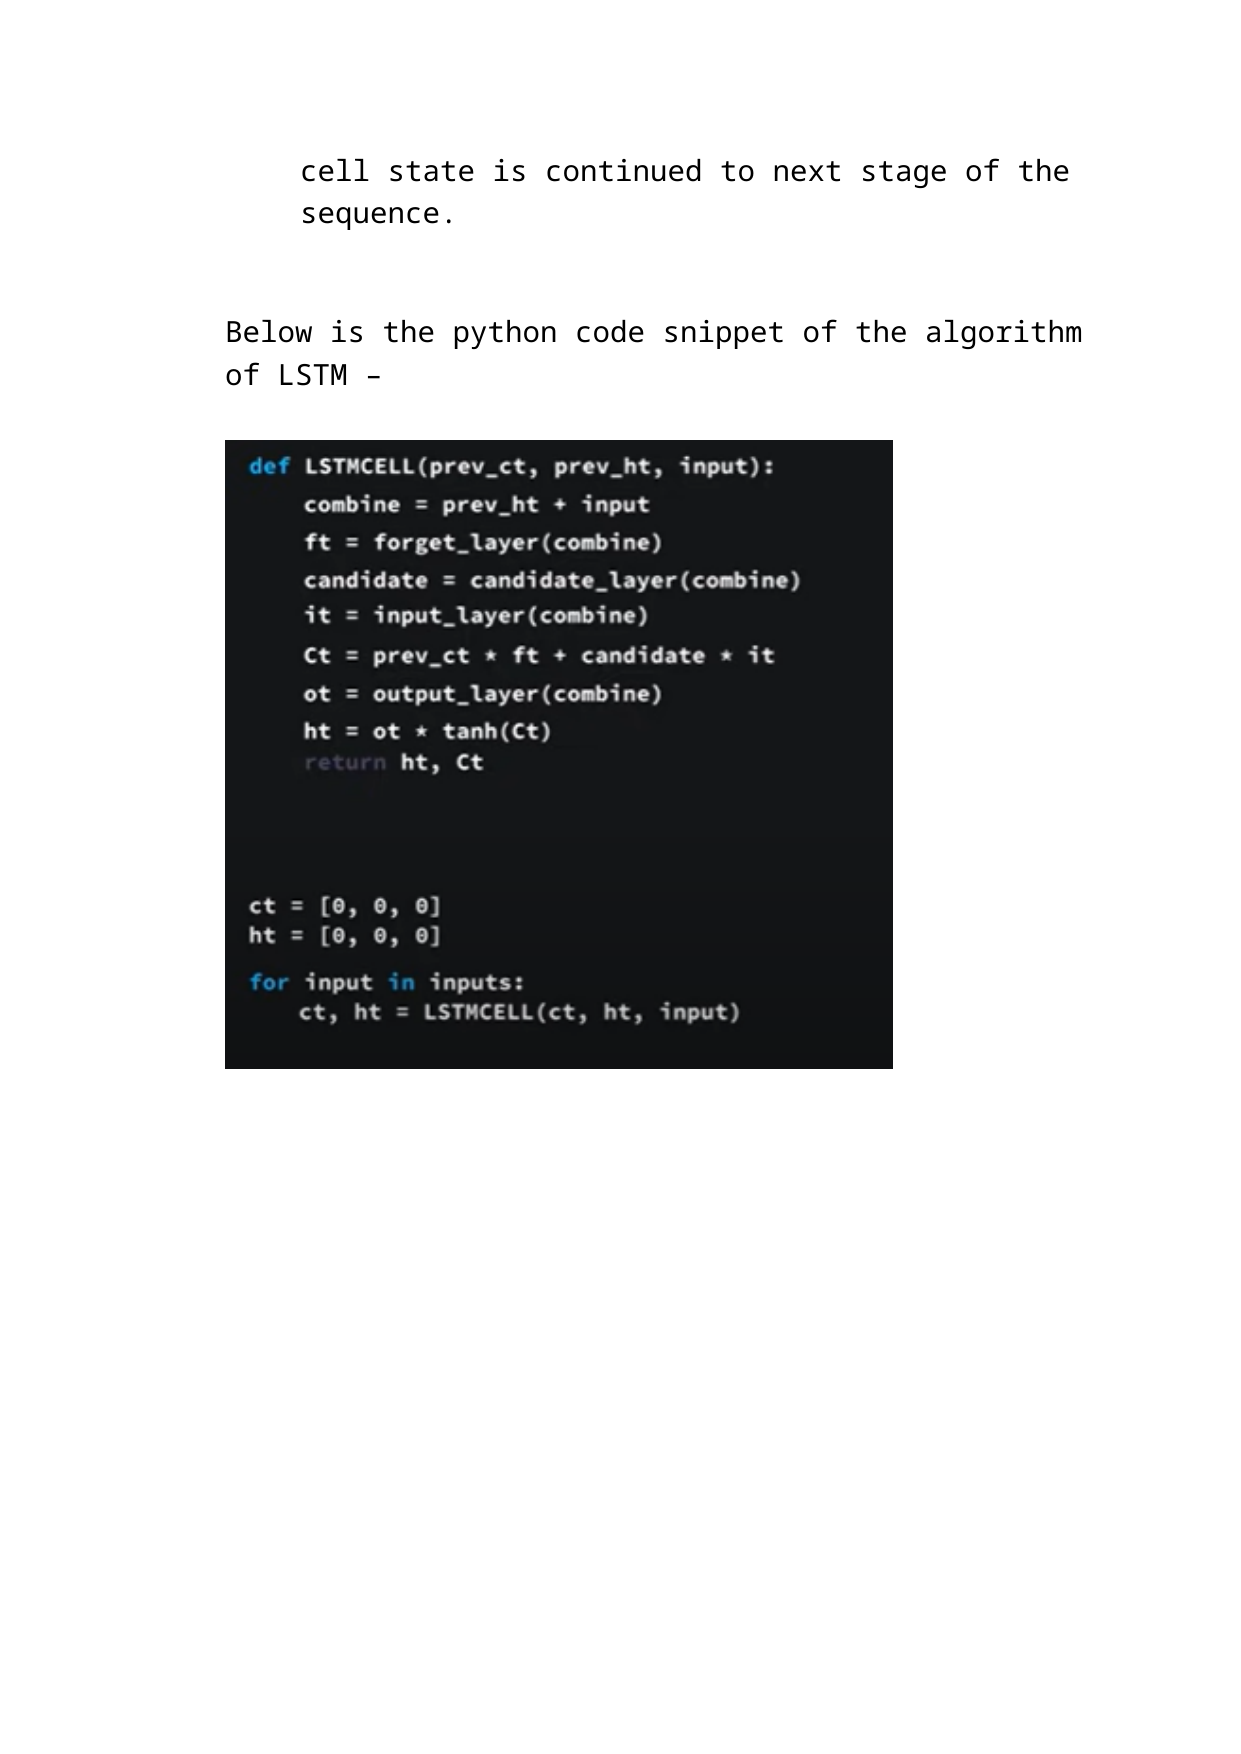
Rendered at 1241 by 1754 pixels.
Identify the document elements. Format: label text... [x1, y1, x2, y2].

picture [225, 440, 893, 1069]
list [300, 150, 1090, 232]
list Below is the python code snippet of the algorithm of LSTM – [225, 312, 1090, 394]
